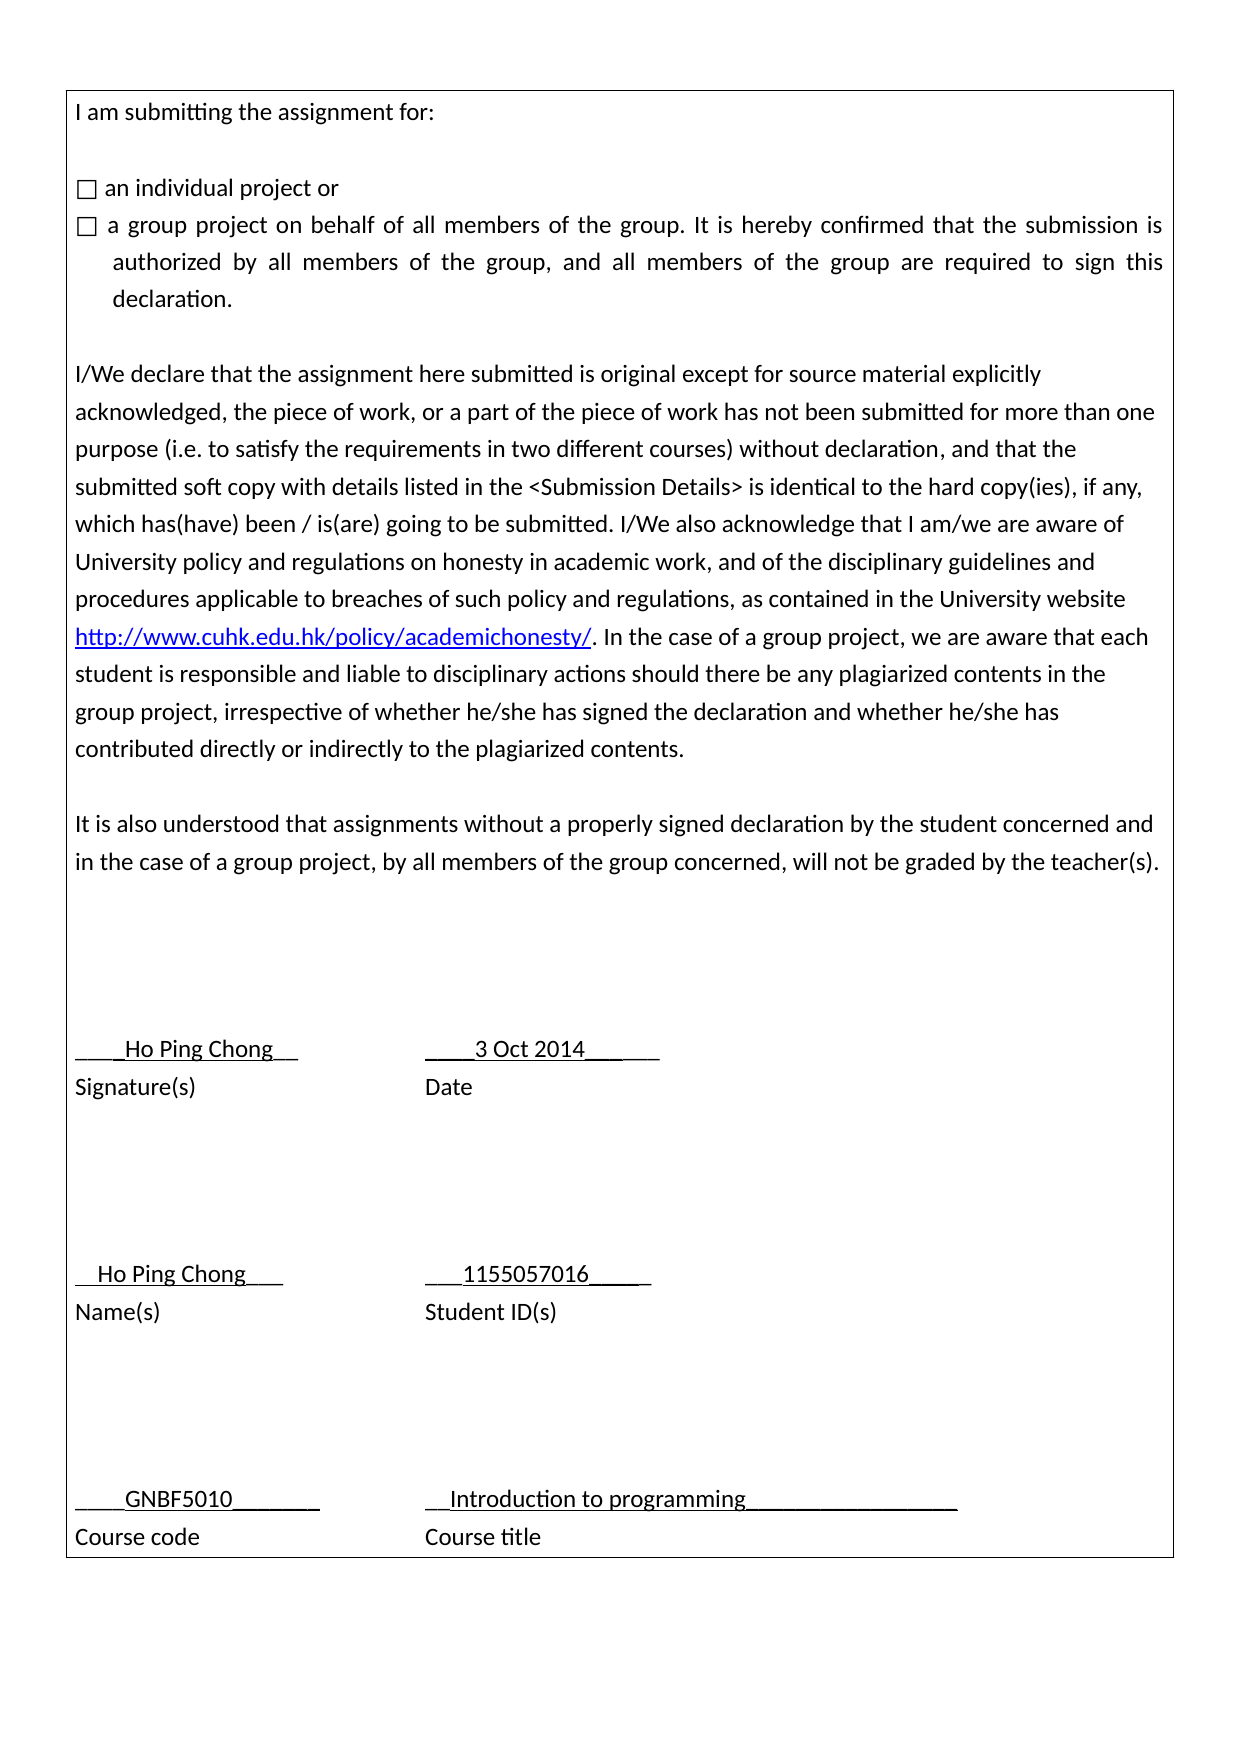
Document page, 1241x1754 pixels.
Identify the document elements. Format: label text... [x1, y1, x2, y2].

text Course code Course title [67, 1514, 1173, 1557]
text ____GNBF5010_______ __Introduction to programming_________________ [75, 1480, 1165, 1514]
text It is also understood that assignments without a properly signed declaration by the student concerned and in the case of a group project, by all members of the group concerned, will not be graded by the teacher(s). [75, 805, 1165, 880]
text □ an individual project or [75, 168, 1165, 205]
text I/We declare that the assignment here submitted is original except for source material explicitly acknowledged, the piece of work, or a part of the piece of work has not been submitted for more than one purpose (i.e. to satisfy the requirements in two different courses) without declaration, and that the submitted soft copy with details listed in the <Submission Details> is identical to the hard copy(ies), if any, which has(have) been / is(are) going to be submitted. I/We also acknowledge that I am/we are aware of University policy and regulations on honesty in academic work, and of the disciplinary guidelines and procedures applicable to breaches of such policy and regulations, as contained in the University website http://www.cuhk.edu.hk/policy/academichonesty/. In the case of a group project, we are aware that each student is responsible and liable to disciplinary actions should there be any plagiarized contents in the group project, irrespective of whether he/she has signed the declaration and whether he/she has contributed directly or indirectly to the plagiarized contents. [75, 355, 1165, 768]
text ____Ho Ping Chong__ ____3 Oct 2014______ [75, 1030, 1165, 1068]
text Ho Ping Chong___ ___1155057016_____ [75, 1255, 1165, 1293]
text Name(s) Student ID(s) [75, 1293, 1165, 1330]
text I am submitting the assignment for: [67, 91, 1173, 130]
text □ a group project on behalf of all members of the group. It is hereby confirmed that the submission is authorized by all members of the group, and all members of the group are required to sign this declaration. [75, 205, 1165, 318]
text Signature(s) Date [75, 1068, 1165, 1105]
